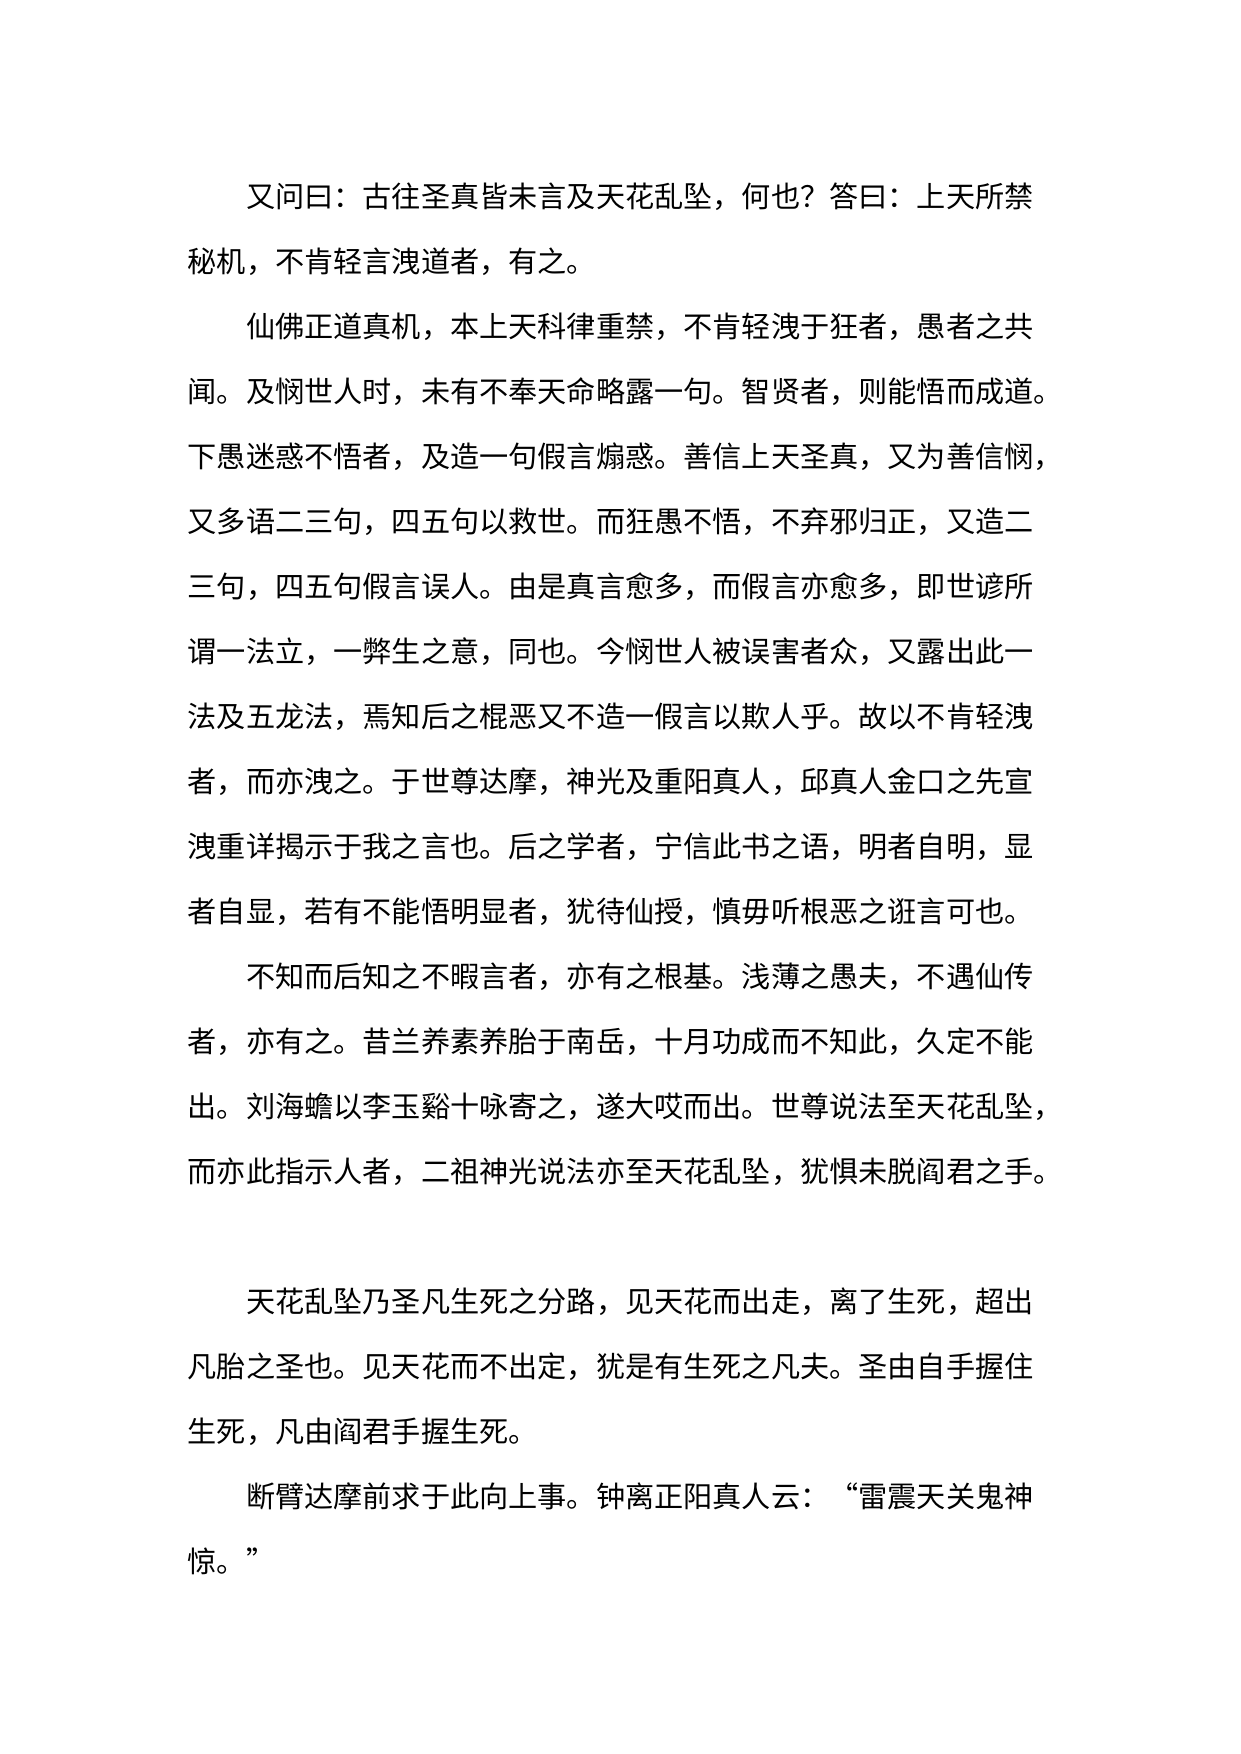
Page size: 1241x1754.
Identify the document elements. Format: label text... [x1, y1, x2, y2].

text 天花乱坠乃圣凡生死之分路，见天花而出走，离了生死，超出凡胎之圣也。见天花而不出定，犹是有生死之凡夫。圣由自手握住生死，凡由阎君手握生死。 [187, 1267, 1053, 1462]
text 又问曰：古往圣真皆未言及天花乱坠，何也？答曰：上天所禁秘机，不肯轻言洩道者，有之。 [187, 162, 1053, 292]
text 仙佛正道真机，本上天科律重禁，不肯轻洩于狂者，愚者之共闻。及悯世人时，未有不奉天命略露一句。智贤者，则能悟而成道。下愚迷惑不悟者，及造一句假言煽惑。善信上天圣真，又为善信悯，又多语二三句，四五句以救世。而狂愚不悟，不弃邪归正，又造二三句，四五句假言误人。由是真言愈多，而假言亦愈多，即世谚所谓一法立，一弊生之意，同也。今悯世人被误害者众，又露出此一法及五龙法，焉知后之棍恶又不造一假言以欺人乎。故以不肯轻洩者，而亦洩之。于世尊达摩，神光及重阳真人，邱真人金口之先宣洩重详揭示于我之言也。后之学者，宁信此书之语，明者自明，显者自显，若有不能悟明显者，犹待仙授，慎毋听根恶之诳言可也。 [187, 292, 1053, 942]
text 断臂达摩前求于此向上事。钟离正阳真人云：“雷震天关鬼神惊。” [187, 1462, 1053, 1592]
text 不知而后知之不暇言者，亦有之根基。浅薄之愚夫，不遇仙传者，亦有之。昔兰养素养胎于南岳，十月功成而不知此，久定不能出。刘海蟾以李玉谿十咏寄之，遂大哎而出。世尊说法至天花乱坠，而亦此指示人者，二祖神光说法亦至天花乱坠，犹惧未脱阎君之手。 [187, 942, 1053, 1267]
